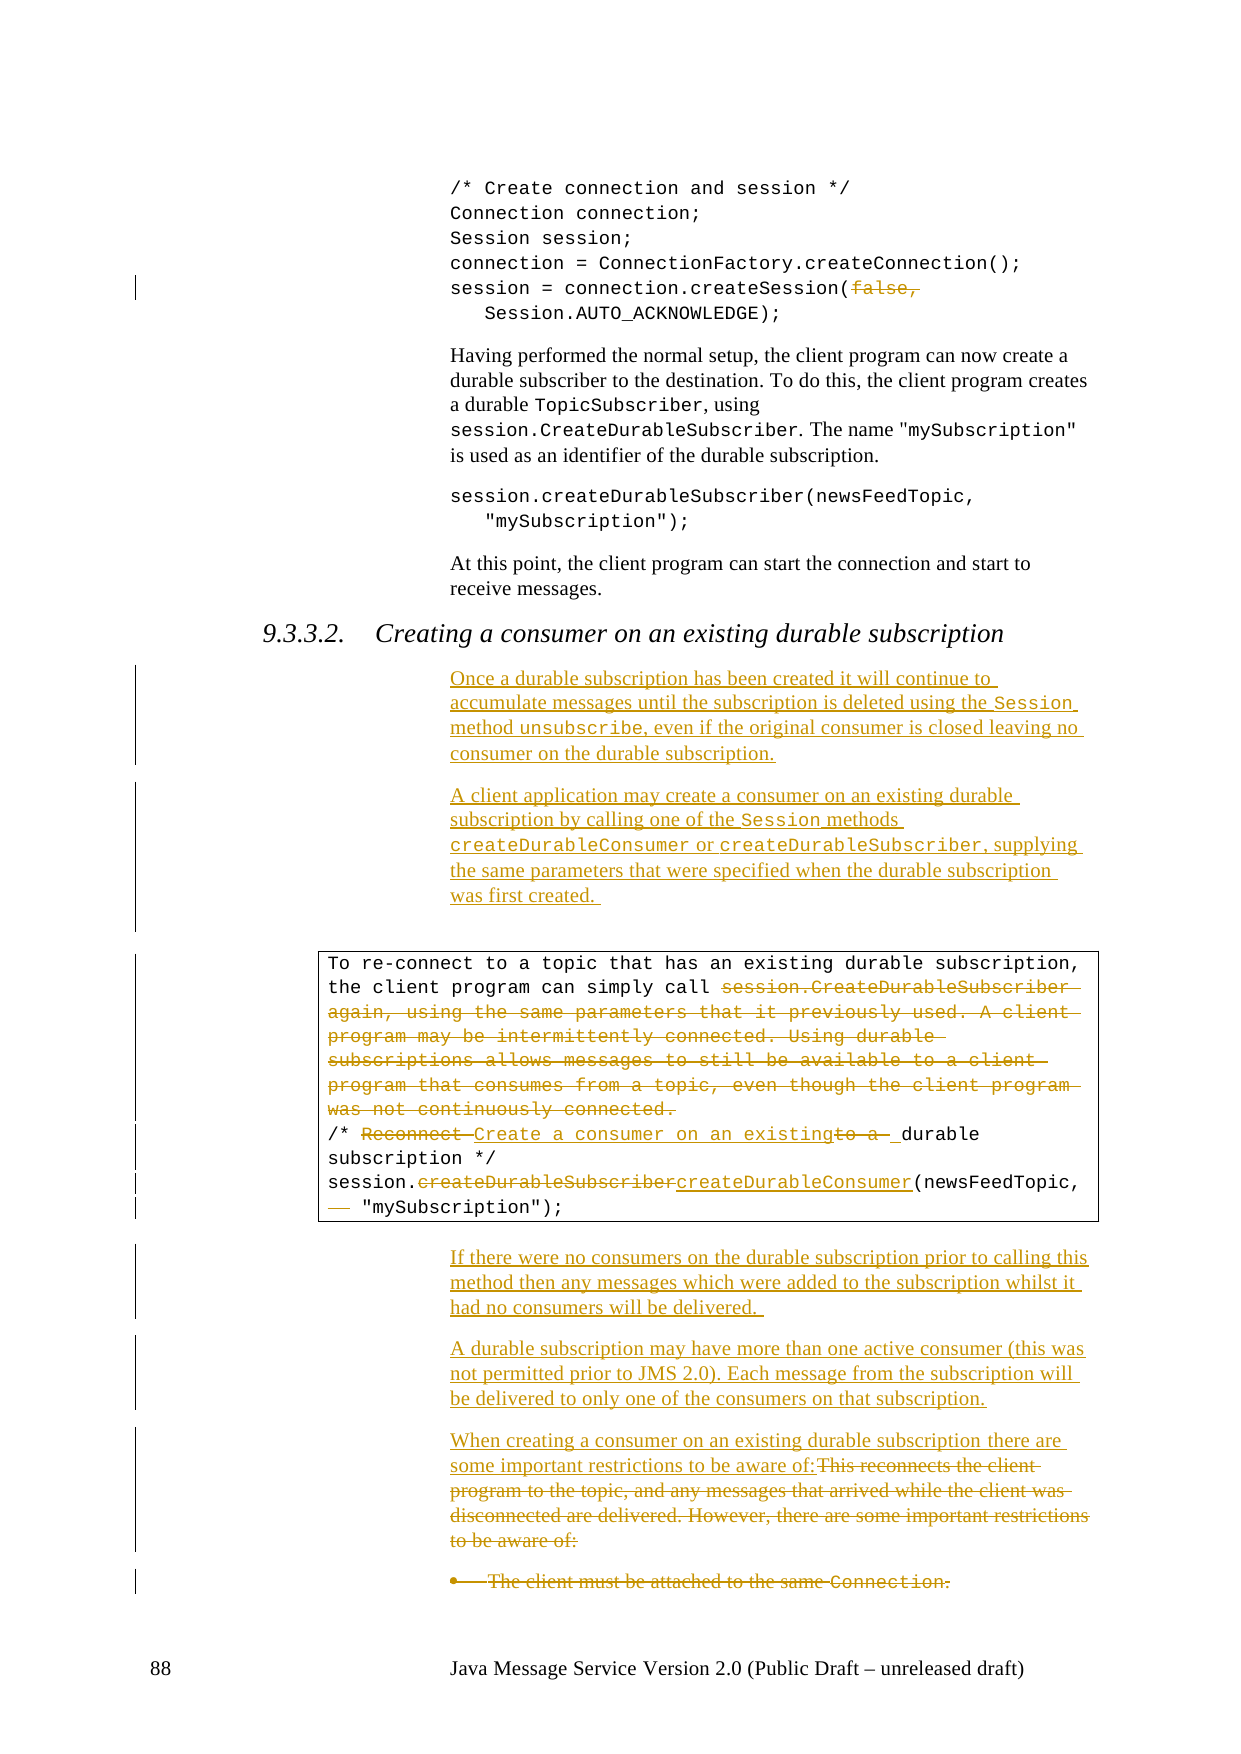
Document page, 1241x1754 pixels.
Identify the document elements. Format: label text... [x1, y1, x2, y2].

text "mySubscription"); [450, 508, 1090, 533]
text At this point, the client program can start the connection and start to receive messages. [450, 550, 1090, 600]
text Having performed the normal setup, the client program can now create a durable subscriber to the destination. To do this, the client program creates a durable TopicSubscriber, using session.CreateDurableSubscriber. The name "mySubscription" is used as an identifier of the durable subscription. [450, 342, 1090, 467]
text Session.AUTO_ACKNOWLEDGE); [450, 300, 1090, 325]
text session.createDurableSubscriber(newsFeedTopic, [450, 483, 1090, 508]
text Connection connection; [450, 200, 1090, 225]
text "mySubscription"); [319, 1194, 1098, 1221]
text session = connection.createSession( [450, 275, 1090, 300]
text /* Create connection and session */ [450, 175, 1090, 200]
text session.(newsFeedTopic, [319, 1170, 1098, 1194]
text /* durable subscription */ [319, 1121, 1098, 1170]
text Session session; [450, 225, 1090, 250]
text connection = ConnectionFactory.createConnection(); [450, 250, 1090, 275]
subtitle Creating a consumer on an existing durable subscription [262, 617, 1090, 648]
